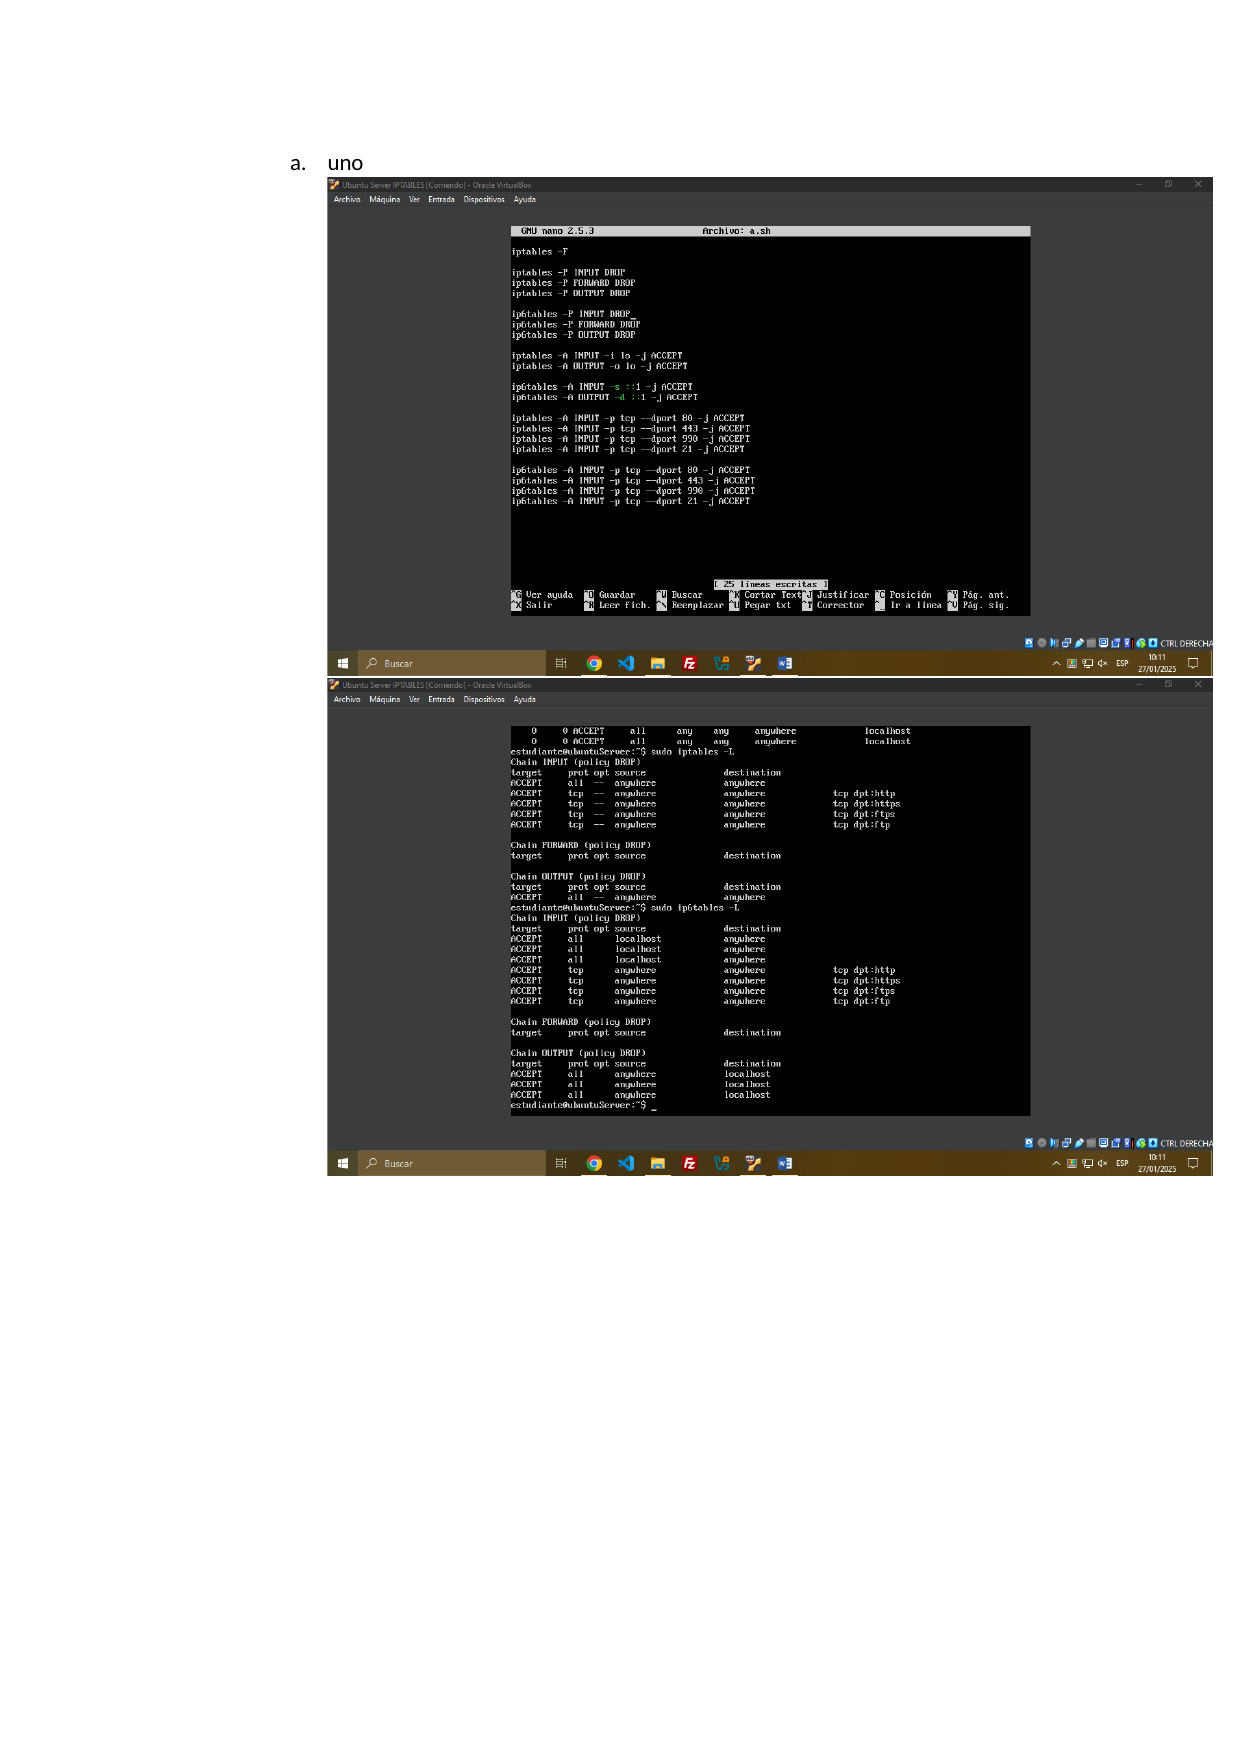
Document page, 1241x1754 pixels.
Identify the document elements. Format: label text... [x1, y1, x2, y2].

picture [327, 177, 1213, 676]
picture [327, 678, 1213, 1176]
